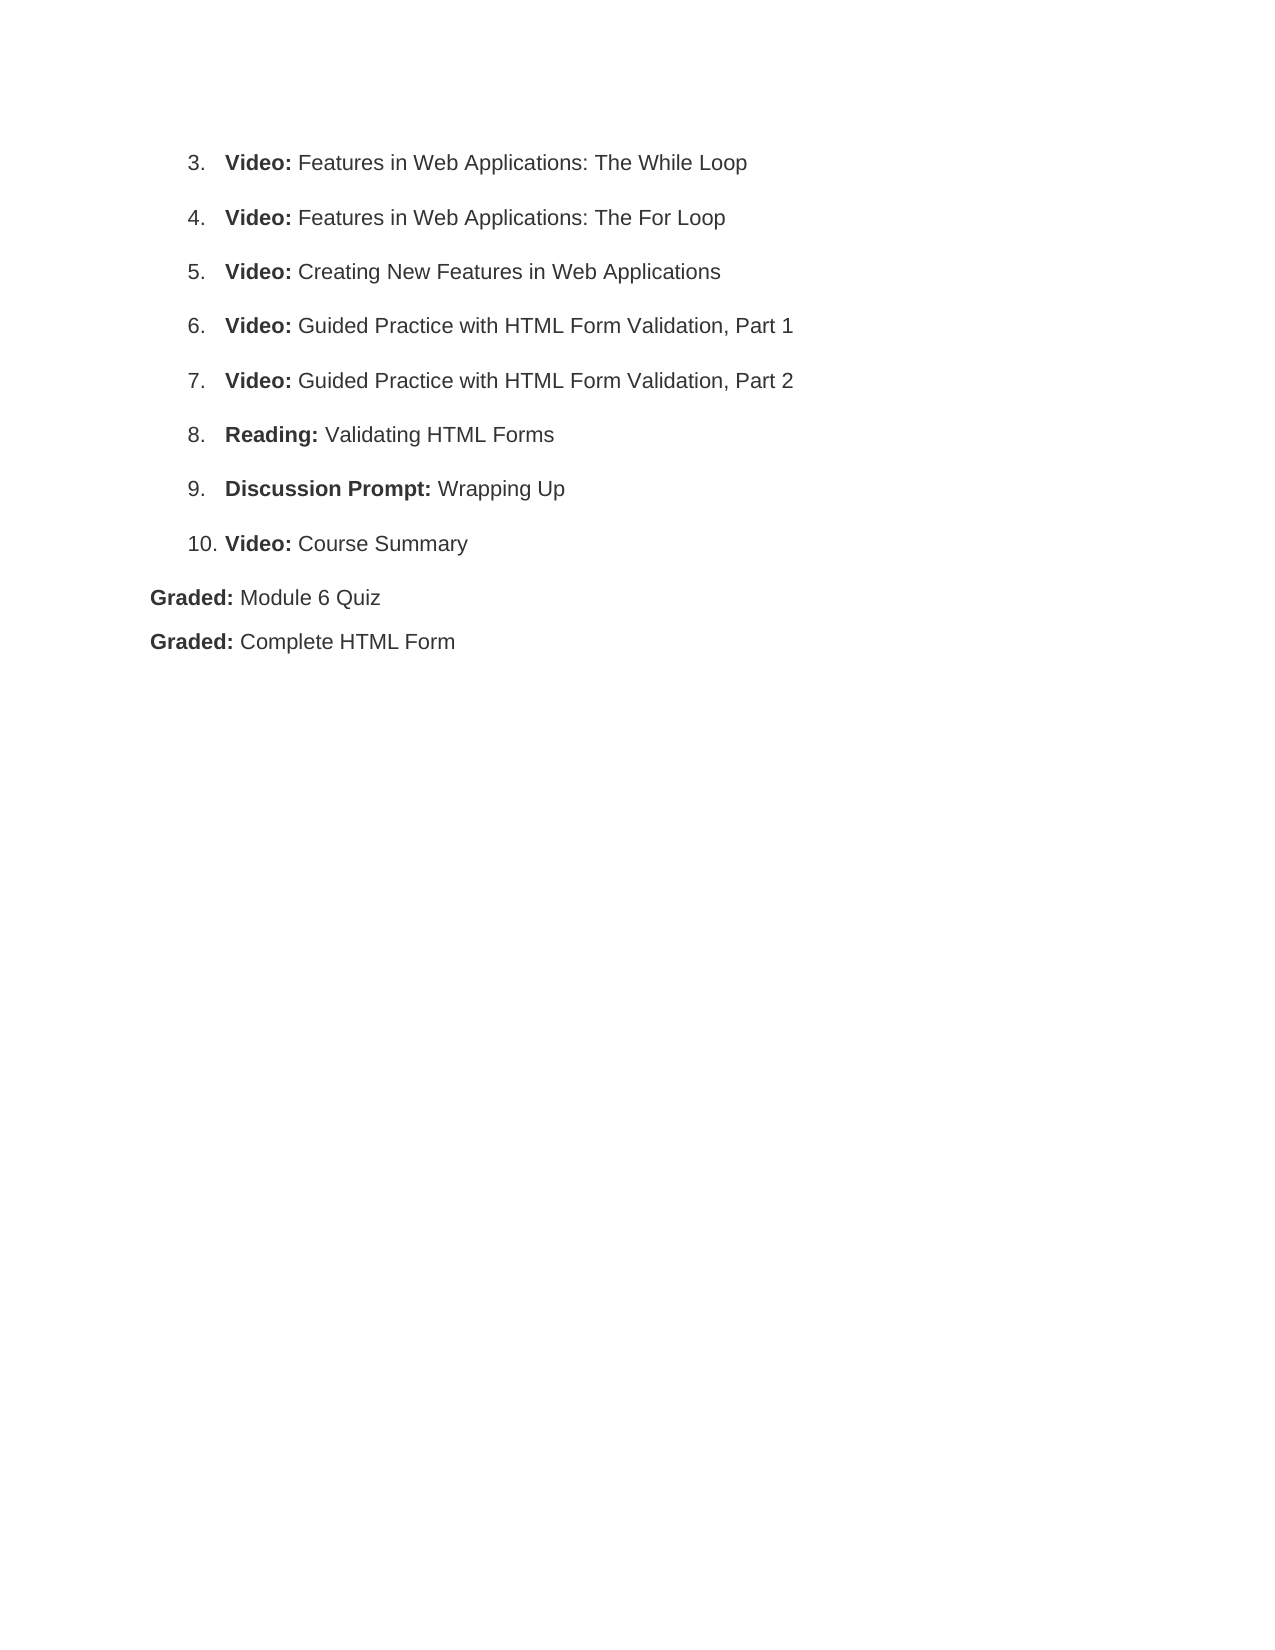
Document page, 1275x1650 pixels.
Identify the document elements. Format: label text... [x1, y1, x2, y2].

text Graded: Module 6 Quiz [150, 585, 1125, 610]
list Reading: Validating HTML Forms [187, 422, 1125, 447]
list Video: Course Summary [187, 531, 1125, 556]
list Video: Guided Practice with HTML Form Validation, Part 1 [187, 313, 1125, 338]
text Graded: Complete HTML Form [150, 629, 1125, 654]
list Video: Features in Web Applications: The While Loop [187, 150, 1125, 175]
list Discussion Prompt: Wrapping Up [187, 476, 1125, 501]
list Video: Guided Practice with HTML Form Validation, Part 2 [187, 367, 1125, 393]
list Video: Creating New Features in Web Applications [187, 259, 1125, 284]
list Video: Features in Web Applications: The For Loop [187, 204, 1125, 229]
